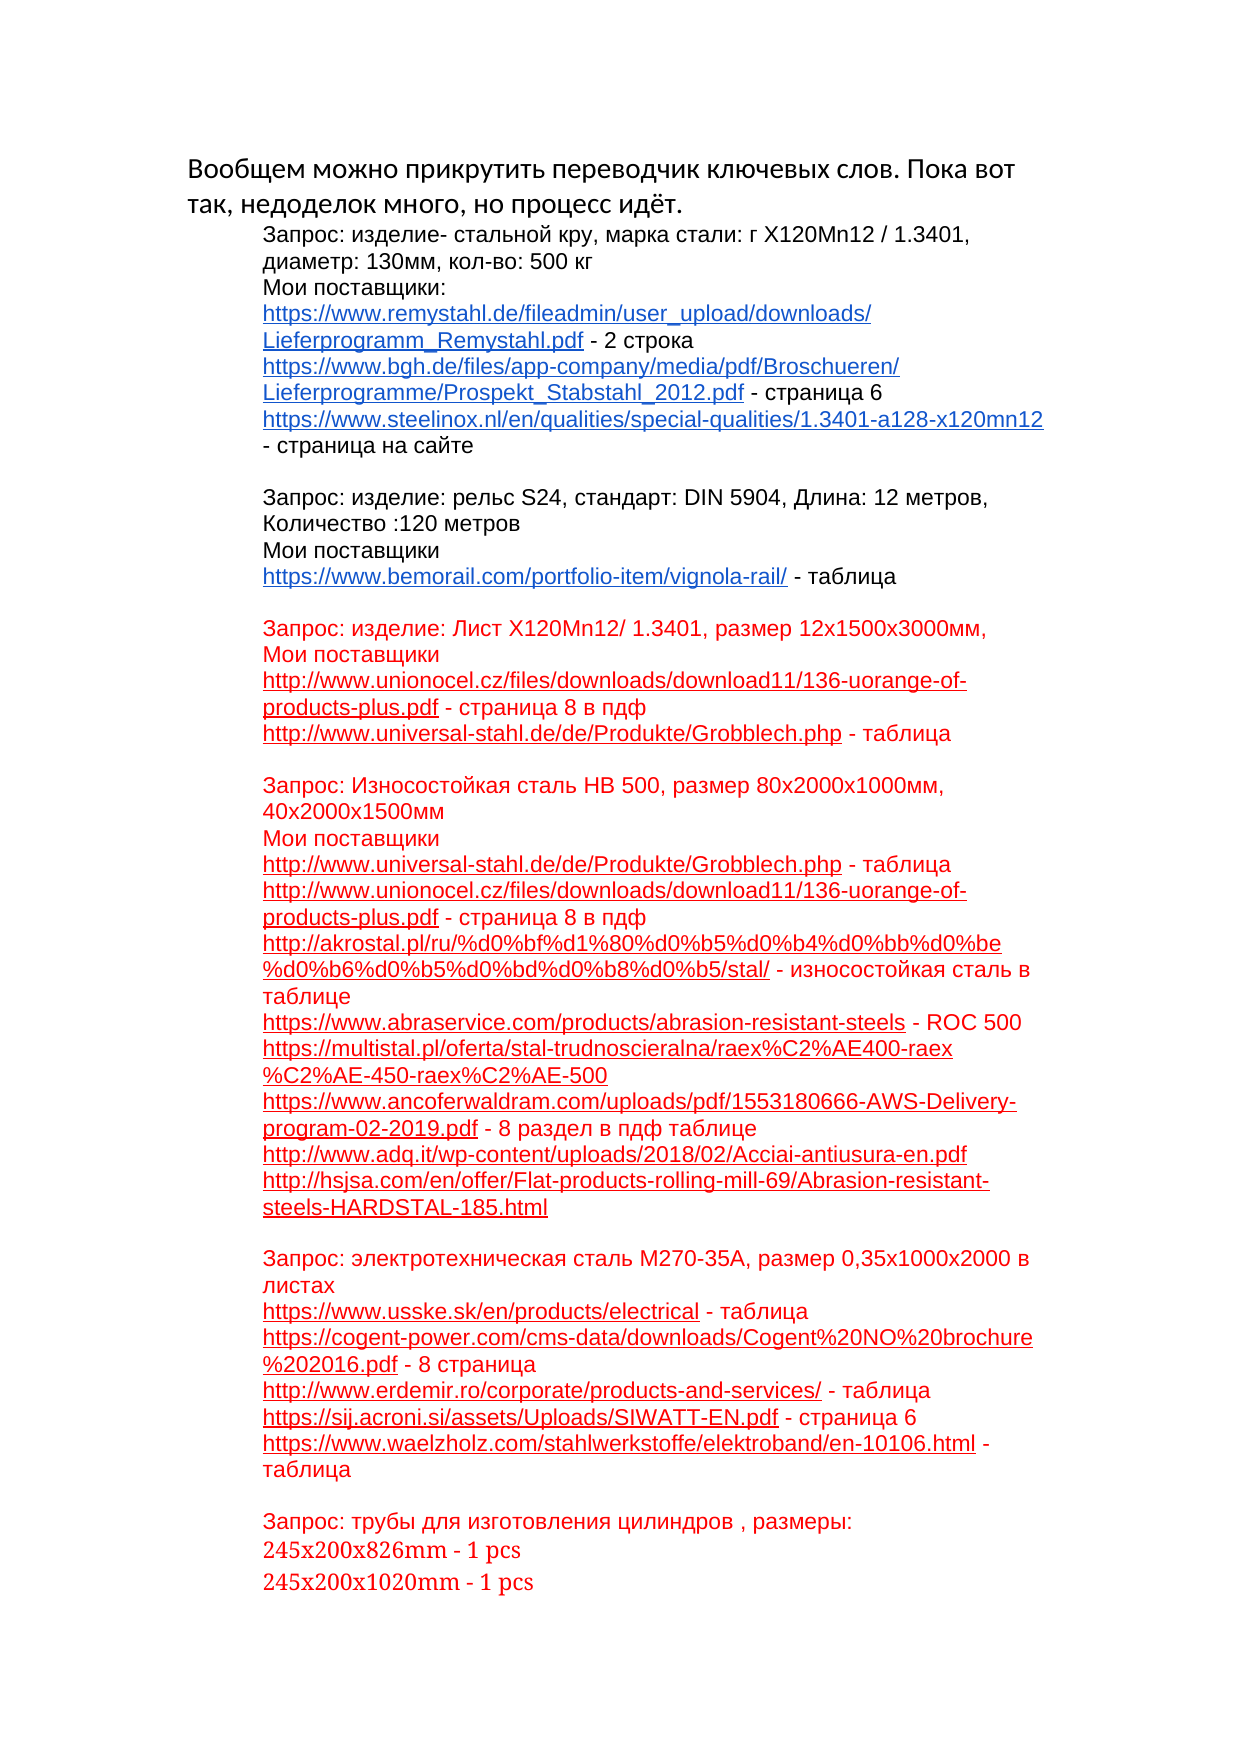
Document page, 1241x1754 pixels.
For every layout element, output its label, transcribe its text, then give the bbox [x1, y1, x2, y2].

text http://www.erdemir.ro/corporate/products-and-services/ - таблица [262, 1377, 1053, 1403]
text https://multistal.pl/oferta/stal-trudnoscieralna/raex%C2%AE400-raex%C2%AE-450-raex%C2%AE-500 [262, 1035, 1053, 1088]
text https://www.bgh.de/files/app-company/media/pdf/Broschueren/Lieferprogramme/Prospekt_Stabstahl_2012.pdf - страница 6 [262, 353, 1053, 406]
text http://www.adq.it/wp-content/uploads/2018/02/Acciai-antiusura-en.pdf [262, 1141, 1053, 1167]
text Мои поставщики [262, 824, 1053, 851]
text http://hsjsa.com/en/offer/Flat-products-rolling-mill-69/Abrasion-resistant-steels-HARDSTAL-185.html [262, 1167, 1053, 1220]
text https://www.steelinox.nl/en/qualities/special-qualities/1.3401-a128-x120mn12 - страница на сайте [262, 406, 1053, 458]
text https://www.bemorail.com/portfolio-item/vignola-rail/ - таблица [262, 563, 1053, 589]
text Запрос: изделие- стальной кру, марка стали: г X120Mn12 / 1.3401, диаметр: 130мм, кол-во: 500 кг [262, 221, 1053, 274]
text 245x200x826mm - 1 pcs [262, 1534, 1053, 1566]
text Запрос: трубы для изготовления цилиндров , размеры: [262, 1508, 1053, 1534]
text Мои поставщики: [262, 274, 1053, 300]
text https://www.remystahl.de/fileadmin/user_upload/downloads/Lieferprogramm_Remystahl.pdf - 2 строка [262, 300, 1053, 353]
text https://www.waelzholz.com/stahlwerkstoffe/elektroband/en-10106.html - таблица [262, 1430, 1053, 1482]
text http://www.universal-stahl.de/de/Produkte/Grobblech.php - таблица [262, 720, 1053, 746]
text http://akrostal.pl/ru/%d0%bf%d1%80%d0%b5%d0%b4%d0%bb%d0%be%d0%b6%d0%b5%d0%bd%d0%b8%d0%b5/stal/ - износостойкая сталь в таблице [262, 930, 1053, 1009]
text http://www.universal-stahl.de/de/Produkte/Grobblech.php - таблица [262, 851, 1053, 877]
text 245x200x1020mm - 1 pcs [262, 1566, 1053, 1597]
text https://www.ancoferwaldram.com/uploads/pdf/1553180666-AWS-Delivery-program-02-2019.pdf - 8 раздел в пдф таблице [262, 1088, 1053, 1141]
text http://www.unionocel.cz/files/downloads/download11/136-uorange-of-products-plus.pdf - страница 8 в пдф [262, 877, 1053, 930]
text Запрос: изделие: рельс S24, стандарт: DIN 5904, Длина: 12 метров, Количество :120 метров [262, 484, 1053, 537]
text https://cogent-power.com/cms-data/downloads/Cogent%20NO%20brochure%202016.pdf - 8 страница [262, 1324, 1053, 1377]
text https://www.abraservice.com/products/abrasion-resistant-steels - ROC 500 [262, 1009, 1053, 1035]
text http://www.unionocel.cz/files/downloads/download11/136-uorange-of-products-plus.pdf - страница 8 в пдф [262, 667, 1053, 720]
text https://www.usske.sk/en/products/electrical - таблица [262, 1298, 1053, 1324]
text https://sij.acroni.si/assets/Uploads/SIWATT-EN.pdf - страница 6 [262, 1403, 1053, 1430]
text Запрос: электротехническая сталь M270-35A, размер 0,35х1000х2000 в листах [262, 1245, 1053, 1298]
text Мои поставщики [262, 641, 1053, 667]
text Запрос: изделие: Лист X120Mn12/ 1.3401, размер 12х1500х3000мм, [262, 615, 1053, 641]
text Запрос: Износостойкая сталь HB 500, размер 80х2000х1000мм, 40х2000х1500мм [262, 772, 1053, 824]
text Мои поставщики [262, 537, 1053, 563]
